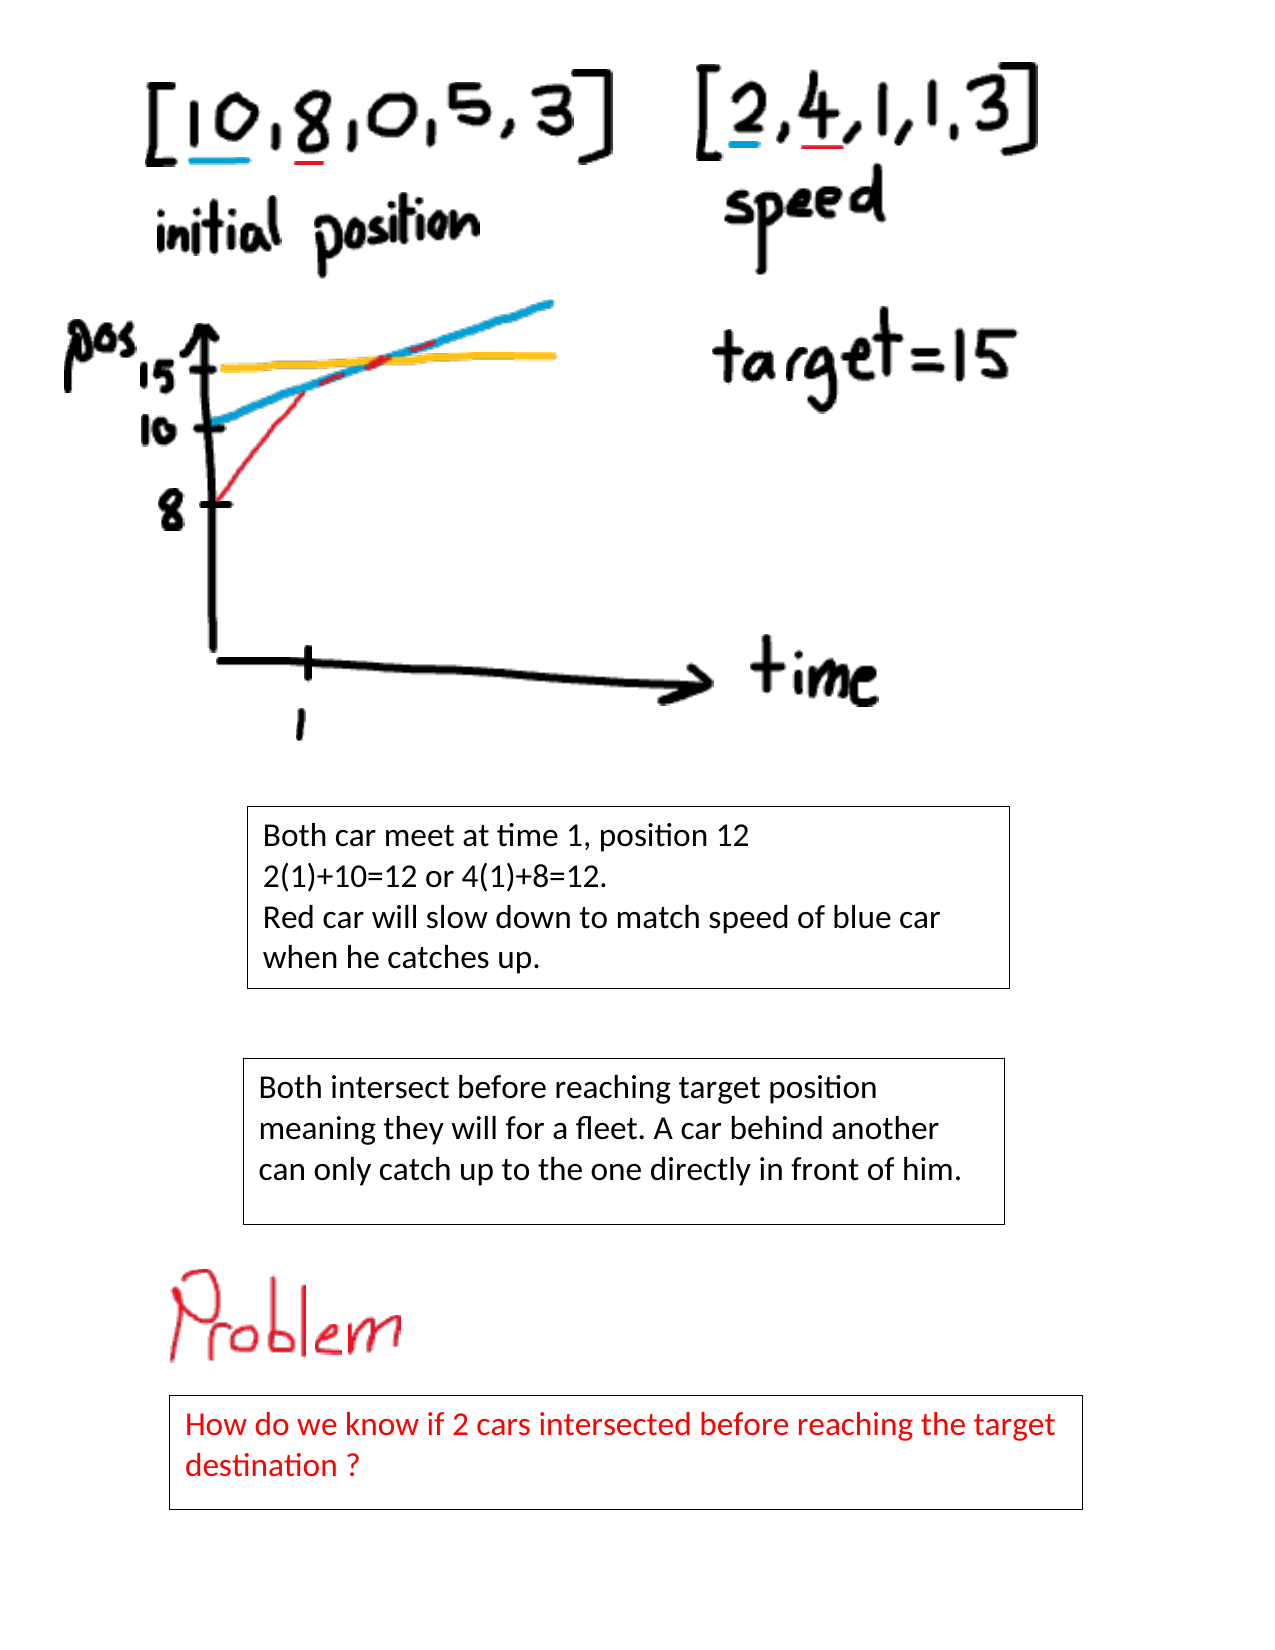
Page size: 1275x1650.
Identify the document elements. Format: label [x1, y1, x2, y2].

picture [140, 299, 558, 653]
picture [169, 1269, 306, 1363]
picture [750, 634, 879, 707]
picture [216, 645, 714, 706]
picture [64, 319, 137, 393]
picture [696, 62, 1038, 277]
picture [296, 708, 306, 743]
picture [145, 69, 613, 167]
picture [314, 192, 480, 281]
picture [157, 195, 282, 256]
picture [712, 329, 778, 385]
picture [786, 306, 1019, 414]
picture [315, 1324, 342, 1355]
picture [348, 1315, 401, 1357]
